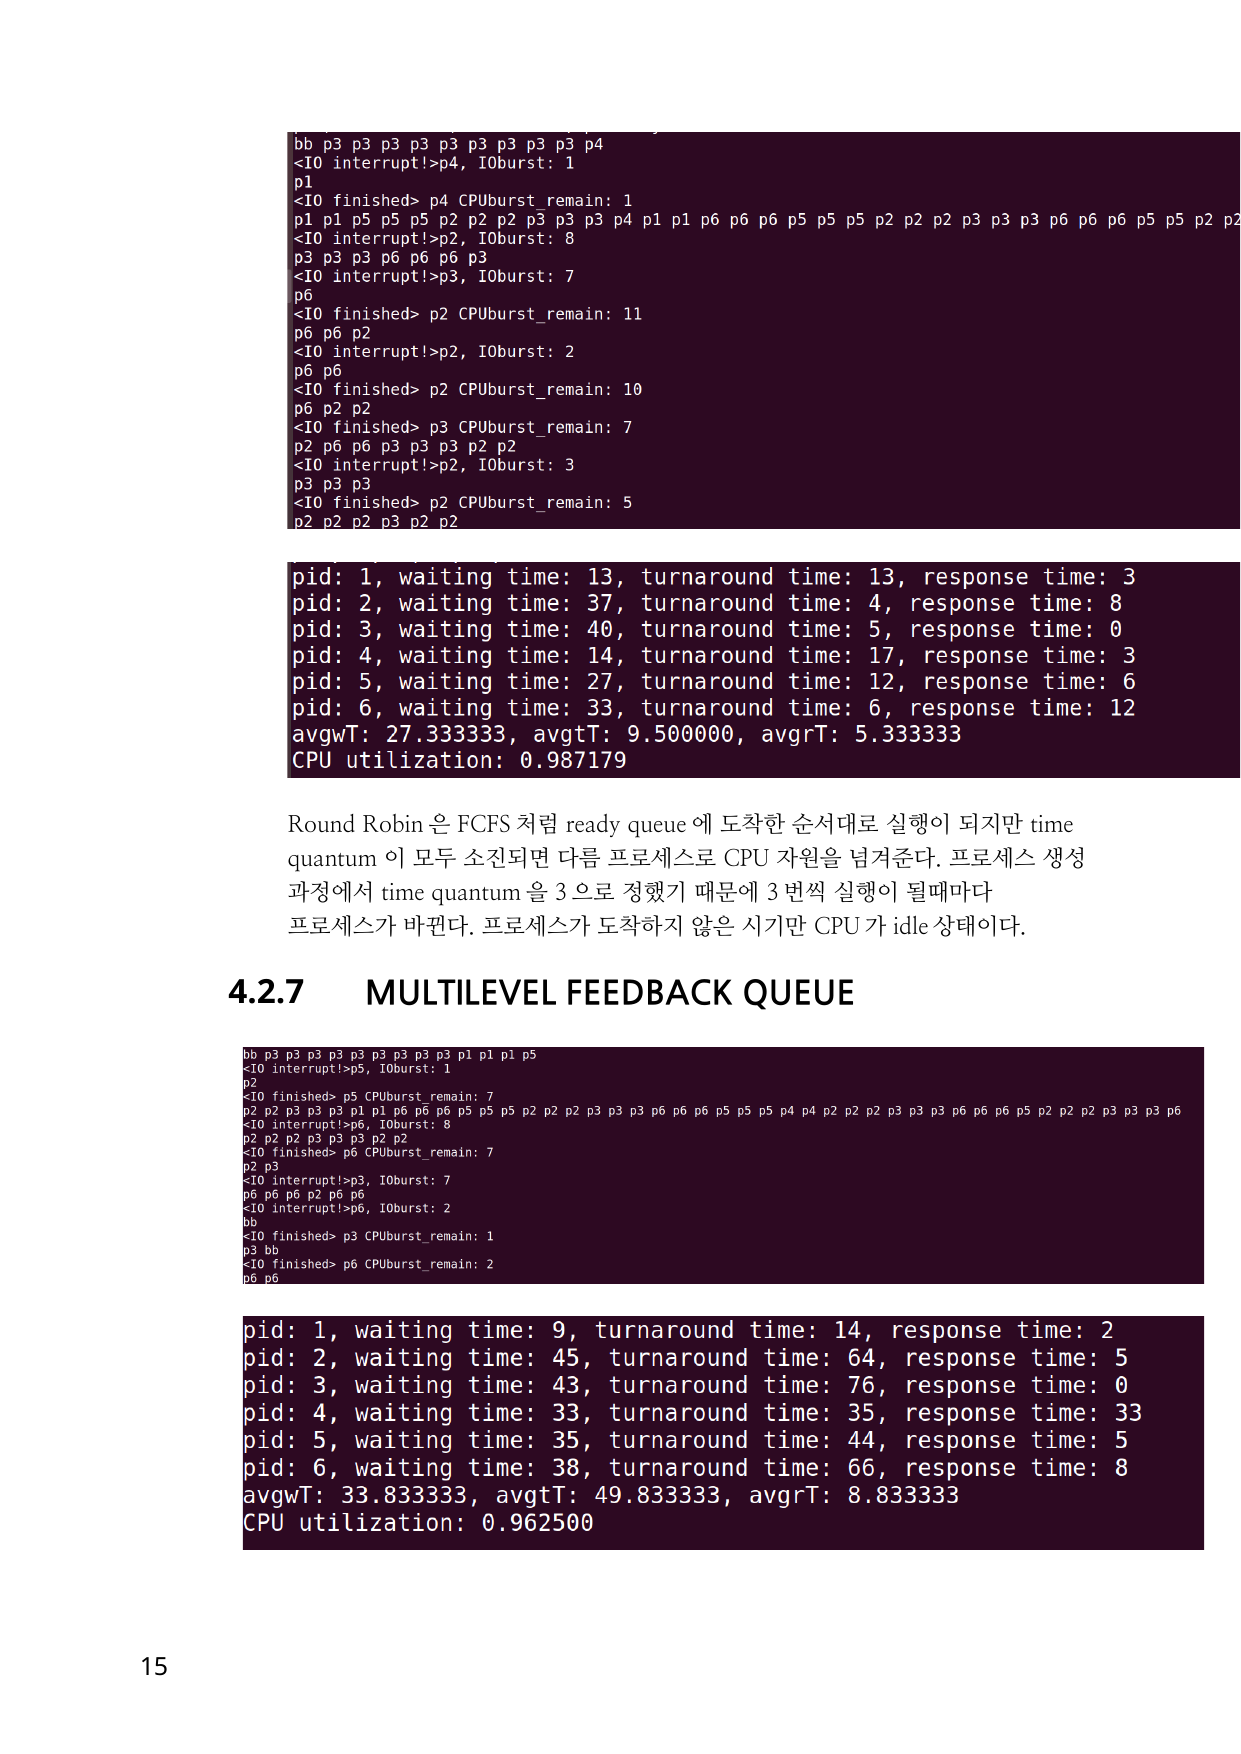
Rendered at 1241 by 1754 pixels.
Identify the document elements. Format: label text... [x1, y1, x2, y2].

list MULTILEVEL FEEDBACK QUEUE [228, 973, 1101, 1011]
picture [287, 132, 1241, 529]
picture [287, 562, 1241, 778]
list Round Robin은 FCFS처럼 ready queue에 도착한 순서대로 실행이 되지만 time quantum 이 모두 소진되면 다름 프로세스로 CPU 자원을 넘겨준다. 프로세스 생성 과정에서 time quantum을 3으로 정했기 때문에 3번씩 실행이 될때마다 프로세스가 바뀐다. 프로세스가 도착하지 않은 시기만 CPU가 idle상태이다. [287, 811, 1101, 940]
picture [242, 1316, 1205, 1550]
picture [242, 1047, 1205, 1284]
